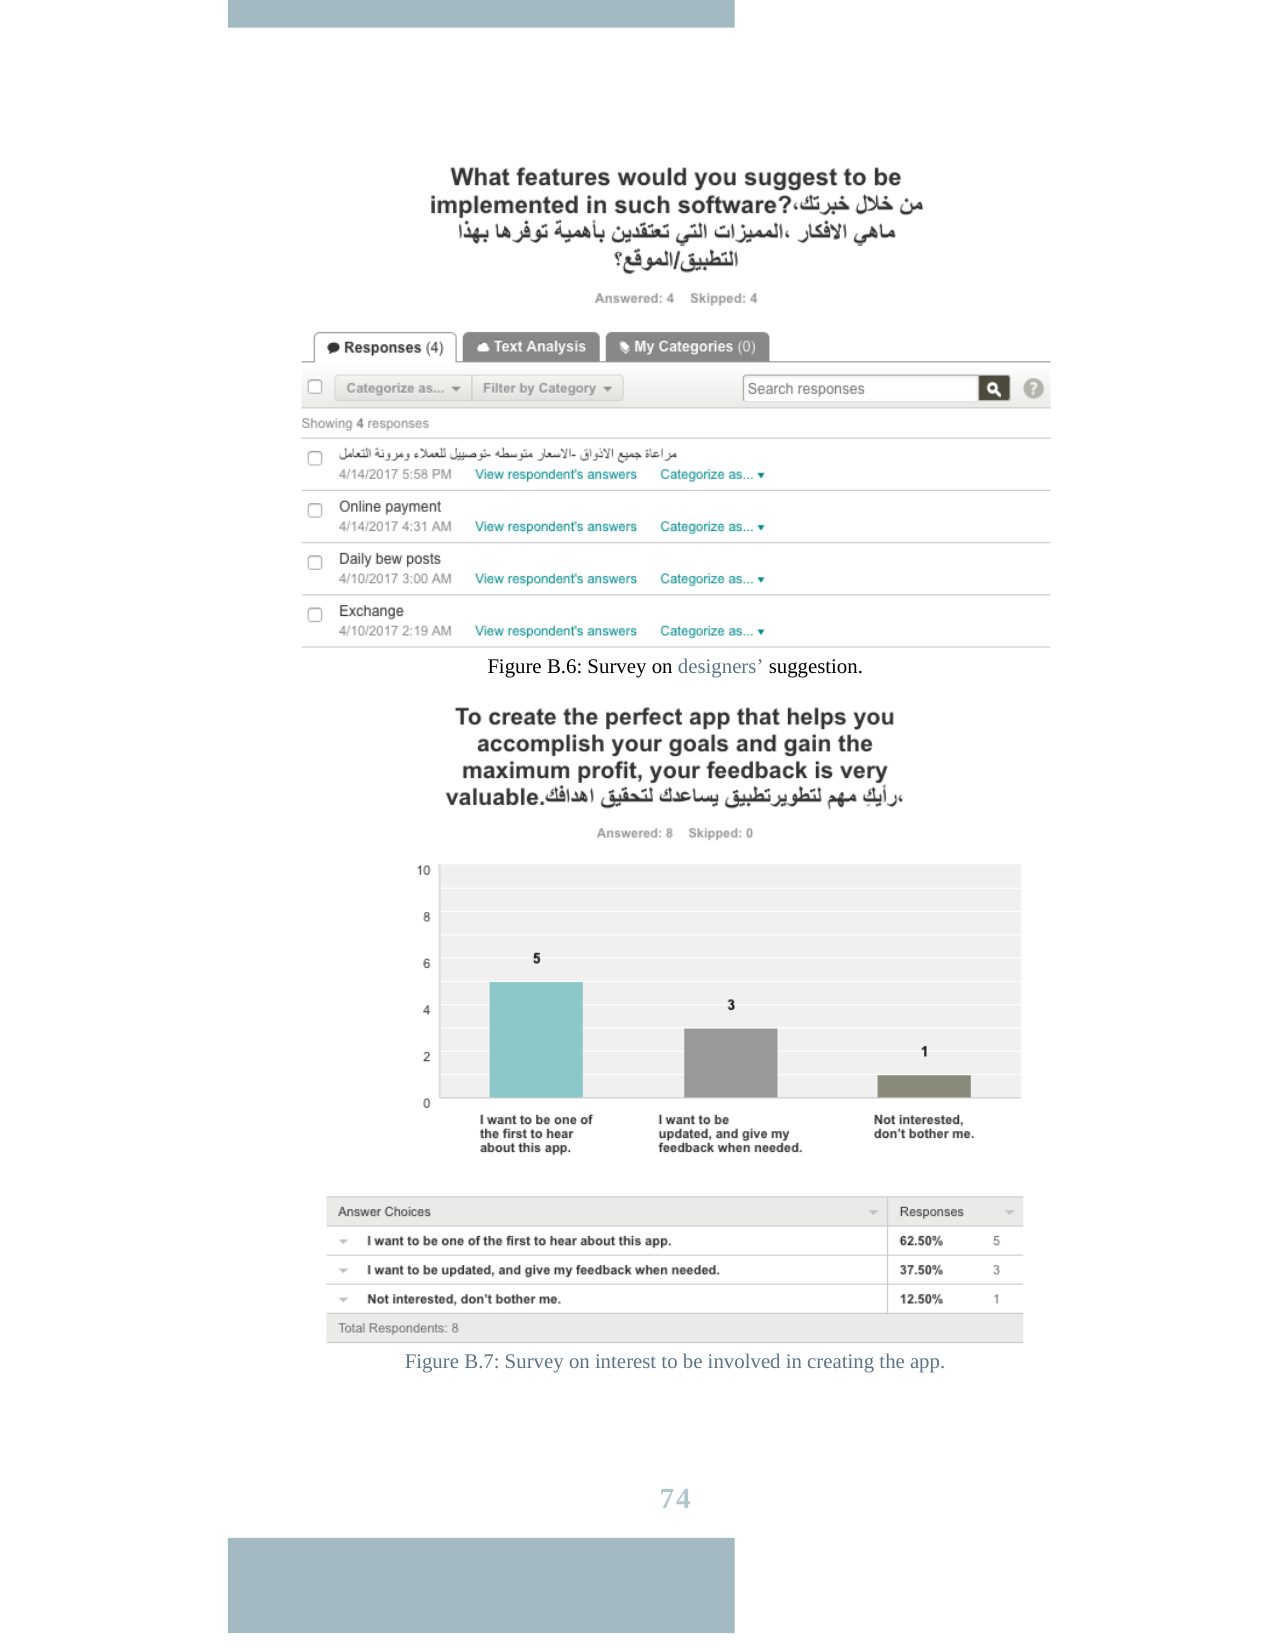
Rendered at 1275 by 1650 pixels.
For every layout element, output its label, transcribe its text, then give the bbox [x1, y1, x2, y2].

picture [292, 162, 1058, 655]
picture [322, 699, 1028, 1349]
text Figure B.7: Survey on interest to be involved in creating the app. [225, 1348, 1125, 1373]
text Figure B.6: Survey on designers’ suggestion. [225, 654, 1125, 678]
